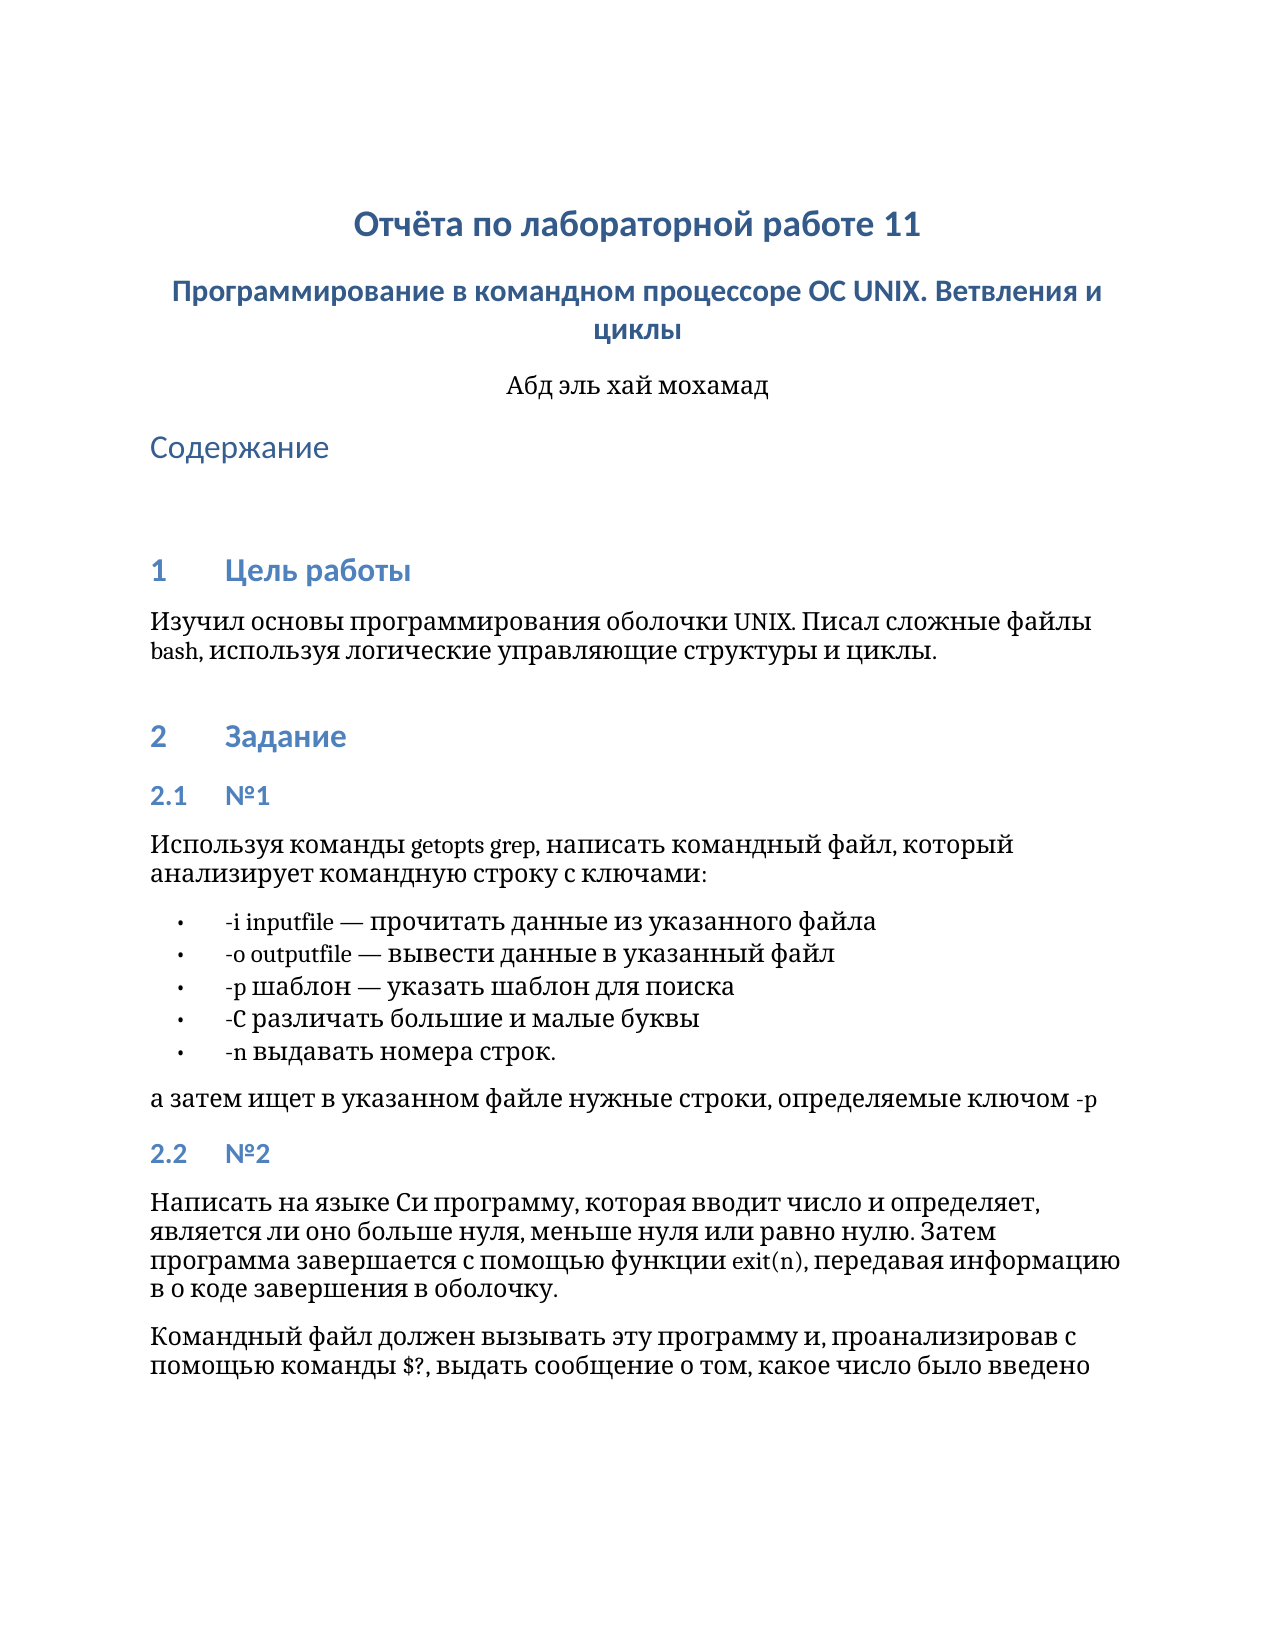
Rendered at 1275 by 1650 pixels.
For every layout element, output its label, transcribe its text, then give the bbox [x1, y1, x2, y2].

title Отчёта по лабораторной работе 11 [150, 200, 1125, 246]
list -i inputfile — прочитать данные из указанного файла [175, 908, 1125, 936]
text Изучил основы программирования оболочки UNIX. Писал сложные файлы bash, используя логические управляющие структуры и циклы. [150, 608, 1125, 666]
text Командный файл должен вызывать эту программу и, проанализировав с помощью команды $?, выдать сообщение о том, какое число было введено [150, 1323, 1125, 1380]
subtitle Программирование в командном процессоре ОС UNIX. Ветвления и циклы [150, 271, 1125, 347]
text Используя команды getopts grep, написать командный файл, который анализирует командную строку с ключами: [150, 831, 1125, 889]
list -C различать большие и малые буквы [175, 1005, 1125, 1034]
subtitle 2.2 №2 [150, 1135, 1125, 1170]
subtitle 1 Цель работы [150, 548, 1125, 589]
text Написать на языке Си программу, которая вводит число и определяет, является ли оно больше нуля, меньше нуля или равно нулю. Затем программа завершается с помощью функции exit(n), передавая информацию в о коде завершения в оболочку. [150, 1189, 1125, 1304]
text а затем ищет в указанном файле нужные строки, определяемые ключом -p [150, 1085, 1125, 1114]
list -n выдавать номера строк. [175, 1038, 1125, 1066]
subtitle 2 Задание [150, 716, 1125, 756]
list -o outputfile — вывести данные в указанный файл [175, 940, 1125, 969]
text Абд эль хай мохамад [150, 372, 1125, 401]
subtitle 2.1 №1 [150, 777, 1125, 813]
list -p шаблон — указать шаблон для поиска [175, 973, 1125, 1001]
